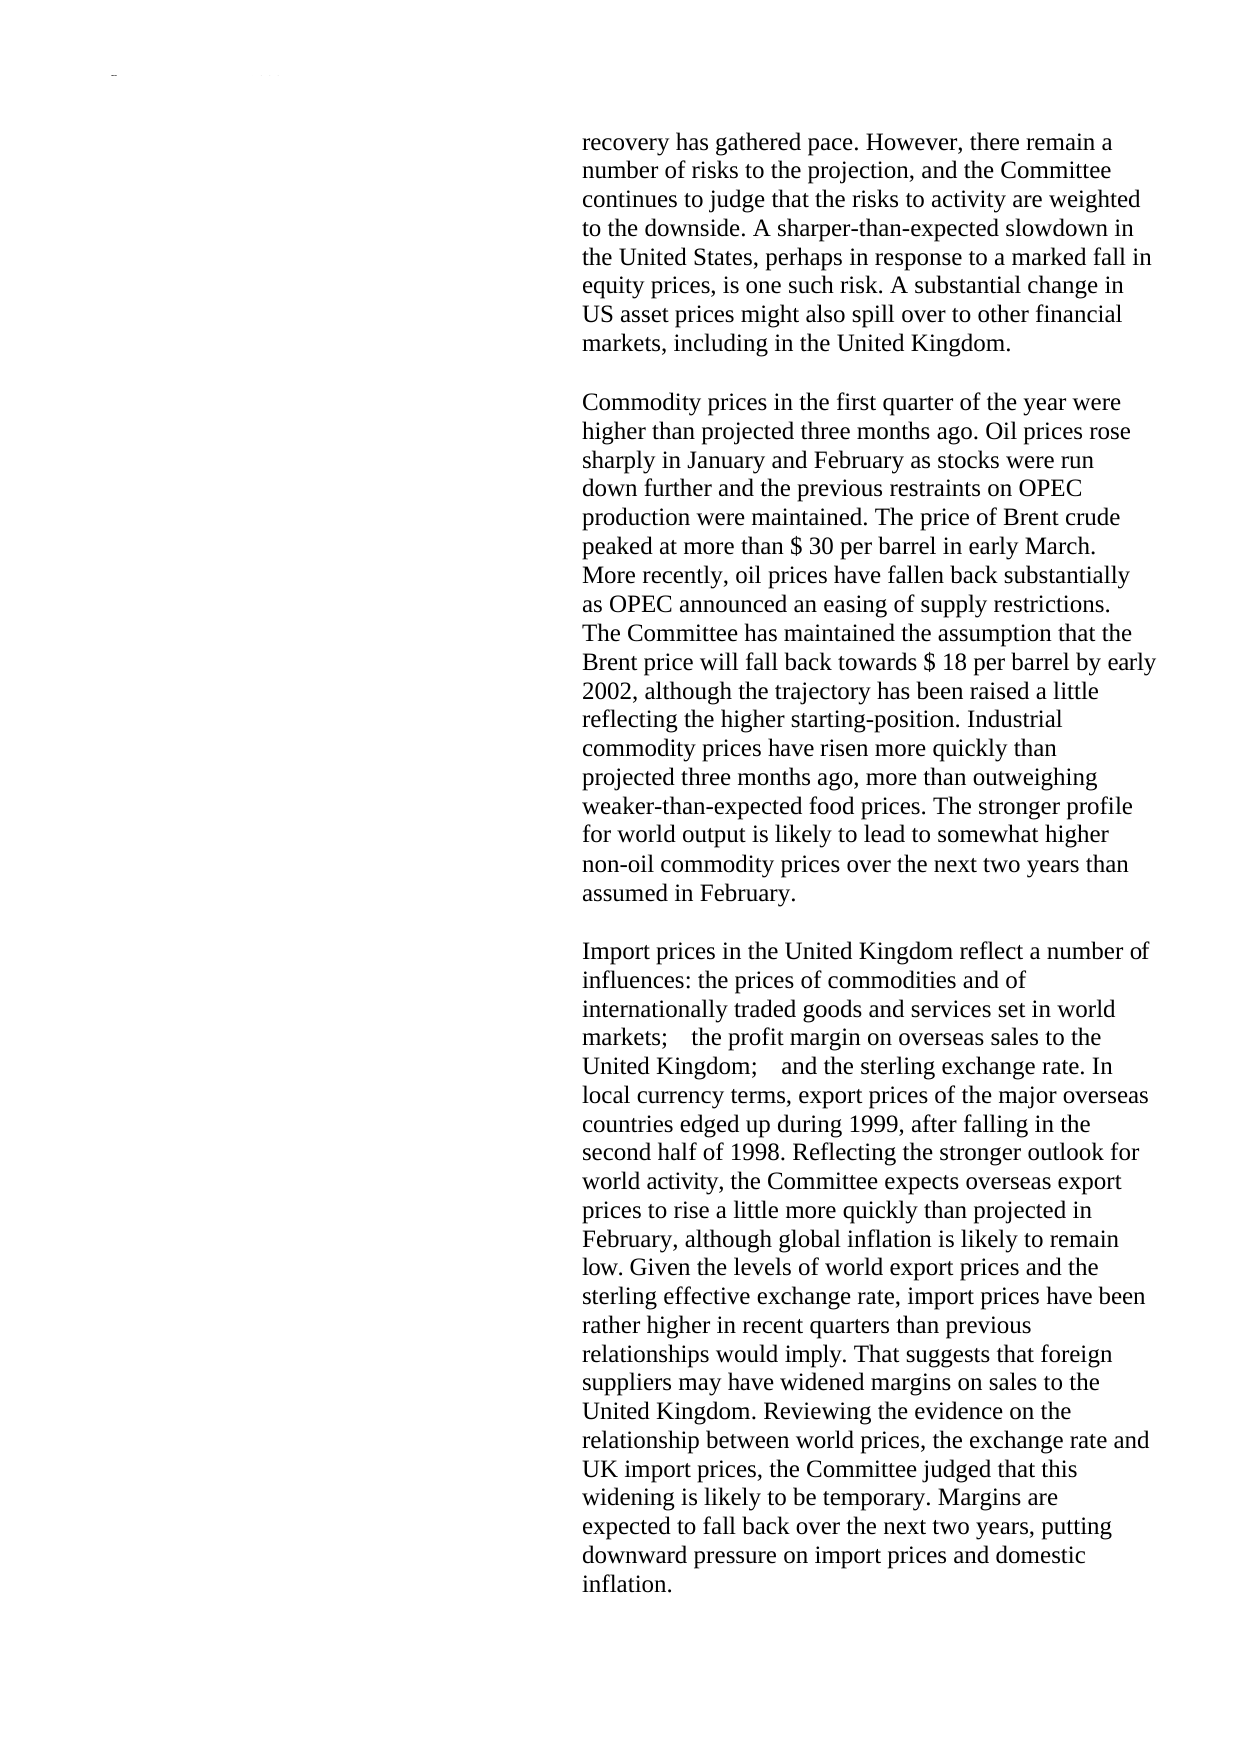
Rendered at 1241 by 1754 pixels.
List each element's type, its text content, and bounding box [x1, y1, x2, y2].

text More recently, oil prices have fallen back substantially as OPEC announced an easing of supply restrictions. The Committee has maintained the assumption that the [582, 560, 1135, 647]
text Commodity prices in the first quarter of the year were higher than projected three months ago. Oil prices rose sharply in January and February as stocks were run down further and the previous restraints on OPEC production were maintained. The price of Brent crude peaked at more than $ 30 per barrel in early March. [582, 387, 1136, 560]
text Import prices in the United Kingdom reflect a number of influences: the prices of commodities and of internationally traded goods and services set in world markets; the profit margin on overseas sales to the United Kingdom; and the sterling exchange rate. In local currency terms, export prices of the major overseas countries edged up during 1999, after falling in the second half of 1998. Reflecting the stronger outlook for world activity, the Committee expects overseas export prices to rise a little more quickly than projected in February, although global inflation is likely to remain low. Given the levels of world export prices and the sterling effective exchange rate, import prices have been rather higher in recent quarters than previous relationships would imply. That suggests that foreign suppliers may have widened margins on sales to the United Kingdom. Reviewing the evidence on the relationship between world prices, the exchange rate and UK import prices, the Committee judged that this widening is likely to be temporary. Margins are expected to fall back over the next two years, putting downward pressure on import prices and domestic inflation. [582, 936, 1151, 1597]
text Brent price will fall back towards $ 18 per barrel by early 2002, although the trajectory has been raised a little reflecting the higher starting-position. Industrial commodity prices have risen more quickly than projected three months ago, more than outweighing weaker-than-expected food prices. The stronger profile for world output is likely to lead to somewhat higher [582, 647, 1156, 848]
text non-oil commodity prices over the next two years than assumed in February. [582, 849, 1176, 907]
text recovery has gathered pace. However, there remain a number of risks to the projection, and the Committee continues to judge that the risks to activity are weighted to the downside. A sharper-than-expected slowdown in the United States, perhaps in response to a marked fall in equity prices, is one such risk. A substantial change in US asset prices might also spill over to other financial markets, including in the United Kingdom. [582, 127, 1154, 357]
